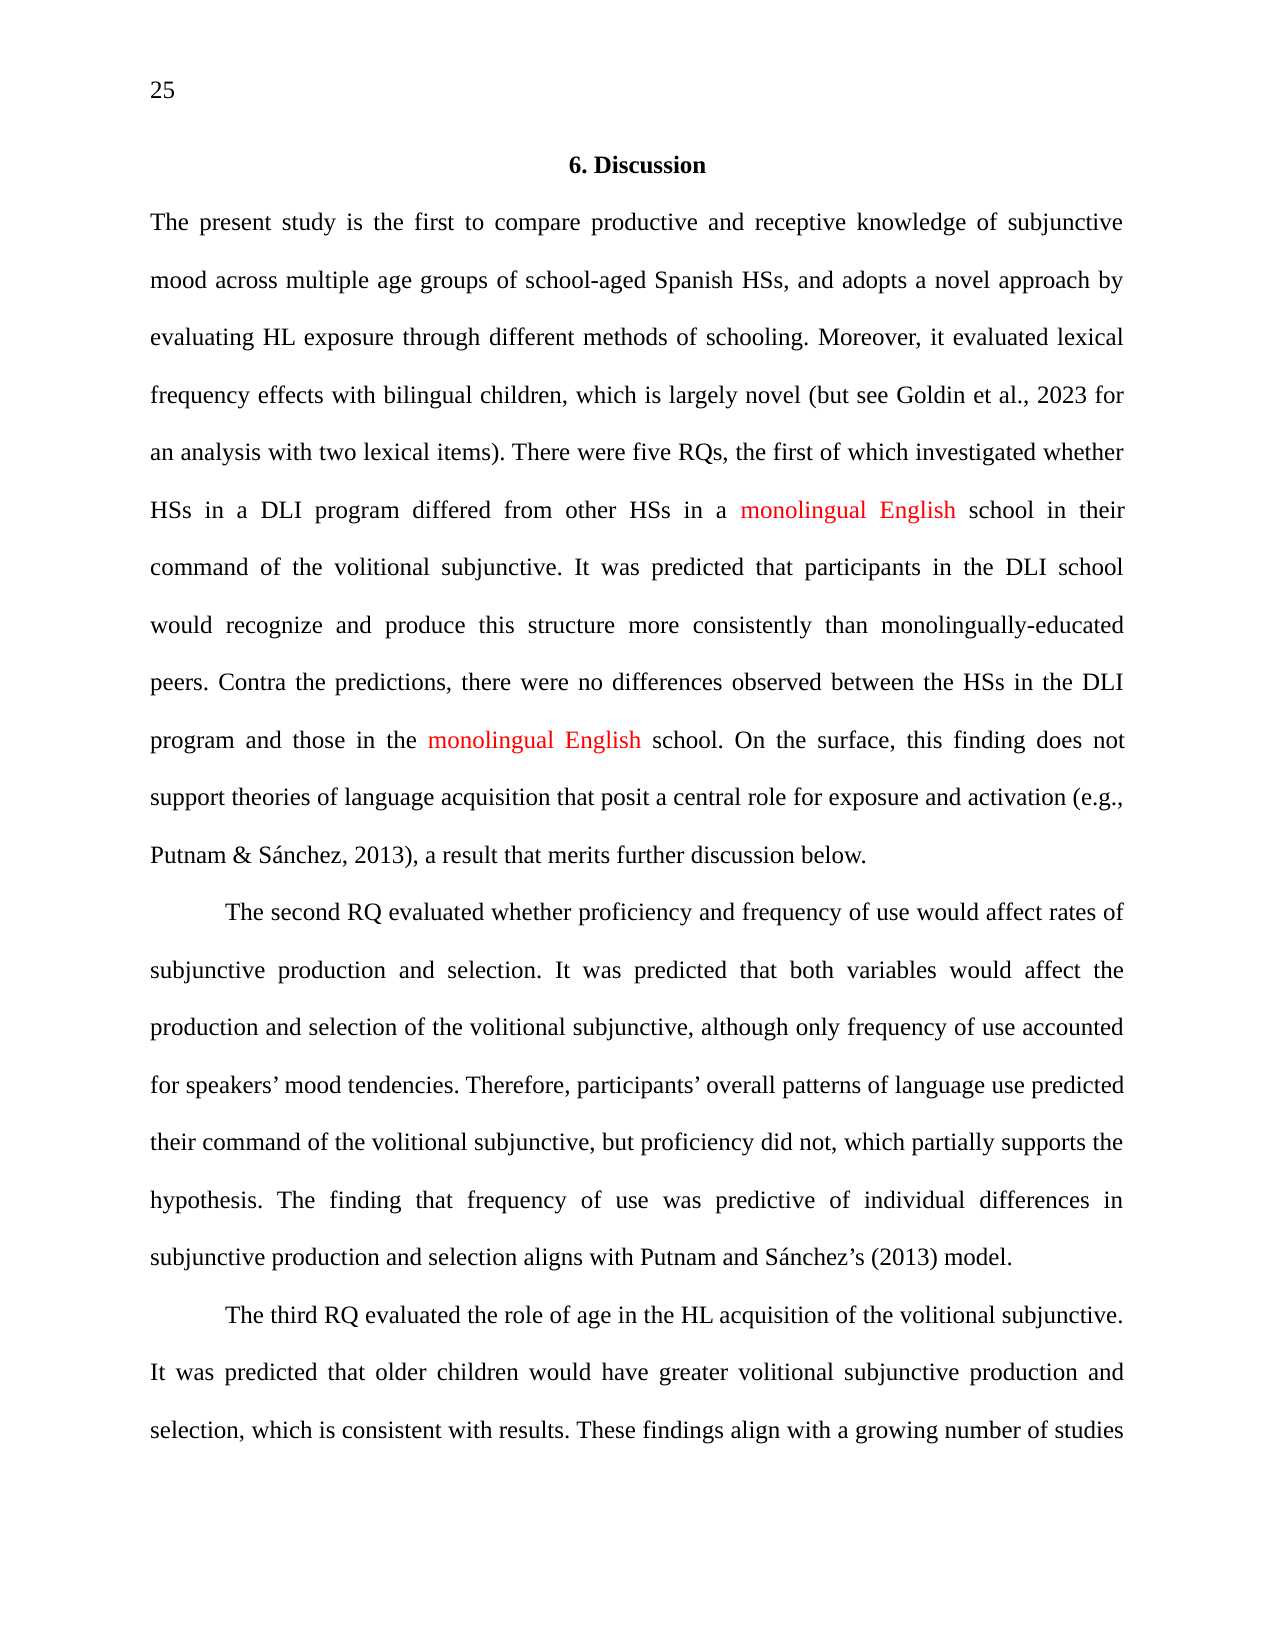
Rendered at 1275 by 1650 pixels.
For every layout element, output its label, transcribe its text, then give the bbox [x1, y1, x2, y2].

text 6. Discussion [150, 150, 1125, 179]
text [150, 1300, 1125, 1444]
text The second RQ evaluated whether proficiency and frequency of use would affect rates of subjunctive production and selection. It was predicted that both variables would affect the production and selection of the volitional subjunctive, although only frequency of use accounted for speakers’ mood tendencies. Therefore, participants’ overall patterns of language use predicted their command of the volitional subjunctive, but proficiency did not, which partially supports the hypothesis. The finding that frequency of use was predictive of individual differences in subjunctive production and selection aligns with Putnam and Sánchez’s (2013) model. [150, 897, 1125, 1271]
text The present study is the first to compare productive and receptive knowledge of subjunctive mood across multiple age groups of school-aged Spanish HSs, and adopts a novel approach by evaluating HL exposure through different methods of schooling. Moreover, it evaluated lexical frequency effects with bilingual children, which is largely novel (but see Goldin et al., 2023 for an analysis with two lexical items). There were five RQs, the first of which investigated whether HSs in a DLI program differed from other HSs in a monolingual English school in their command of the volitional subjunctive. It was predicted that participants in the DLI school would recognize and produce this structure more consistently than monolingually-educated peers. Contra the predictions, there were no differences observed between the HSs in the DLI program and those in the monolingual English school. On the surface, this finding does not support theories of language acquisition that posit a central role for exposure and activation (e.g., Putnam & Sánchez, 2013), a result that merits further discussion below. [150, 207, 1125, 869]
